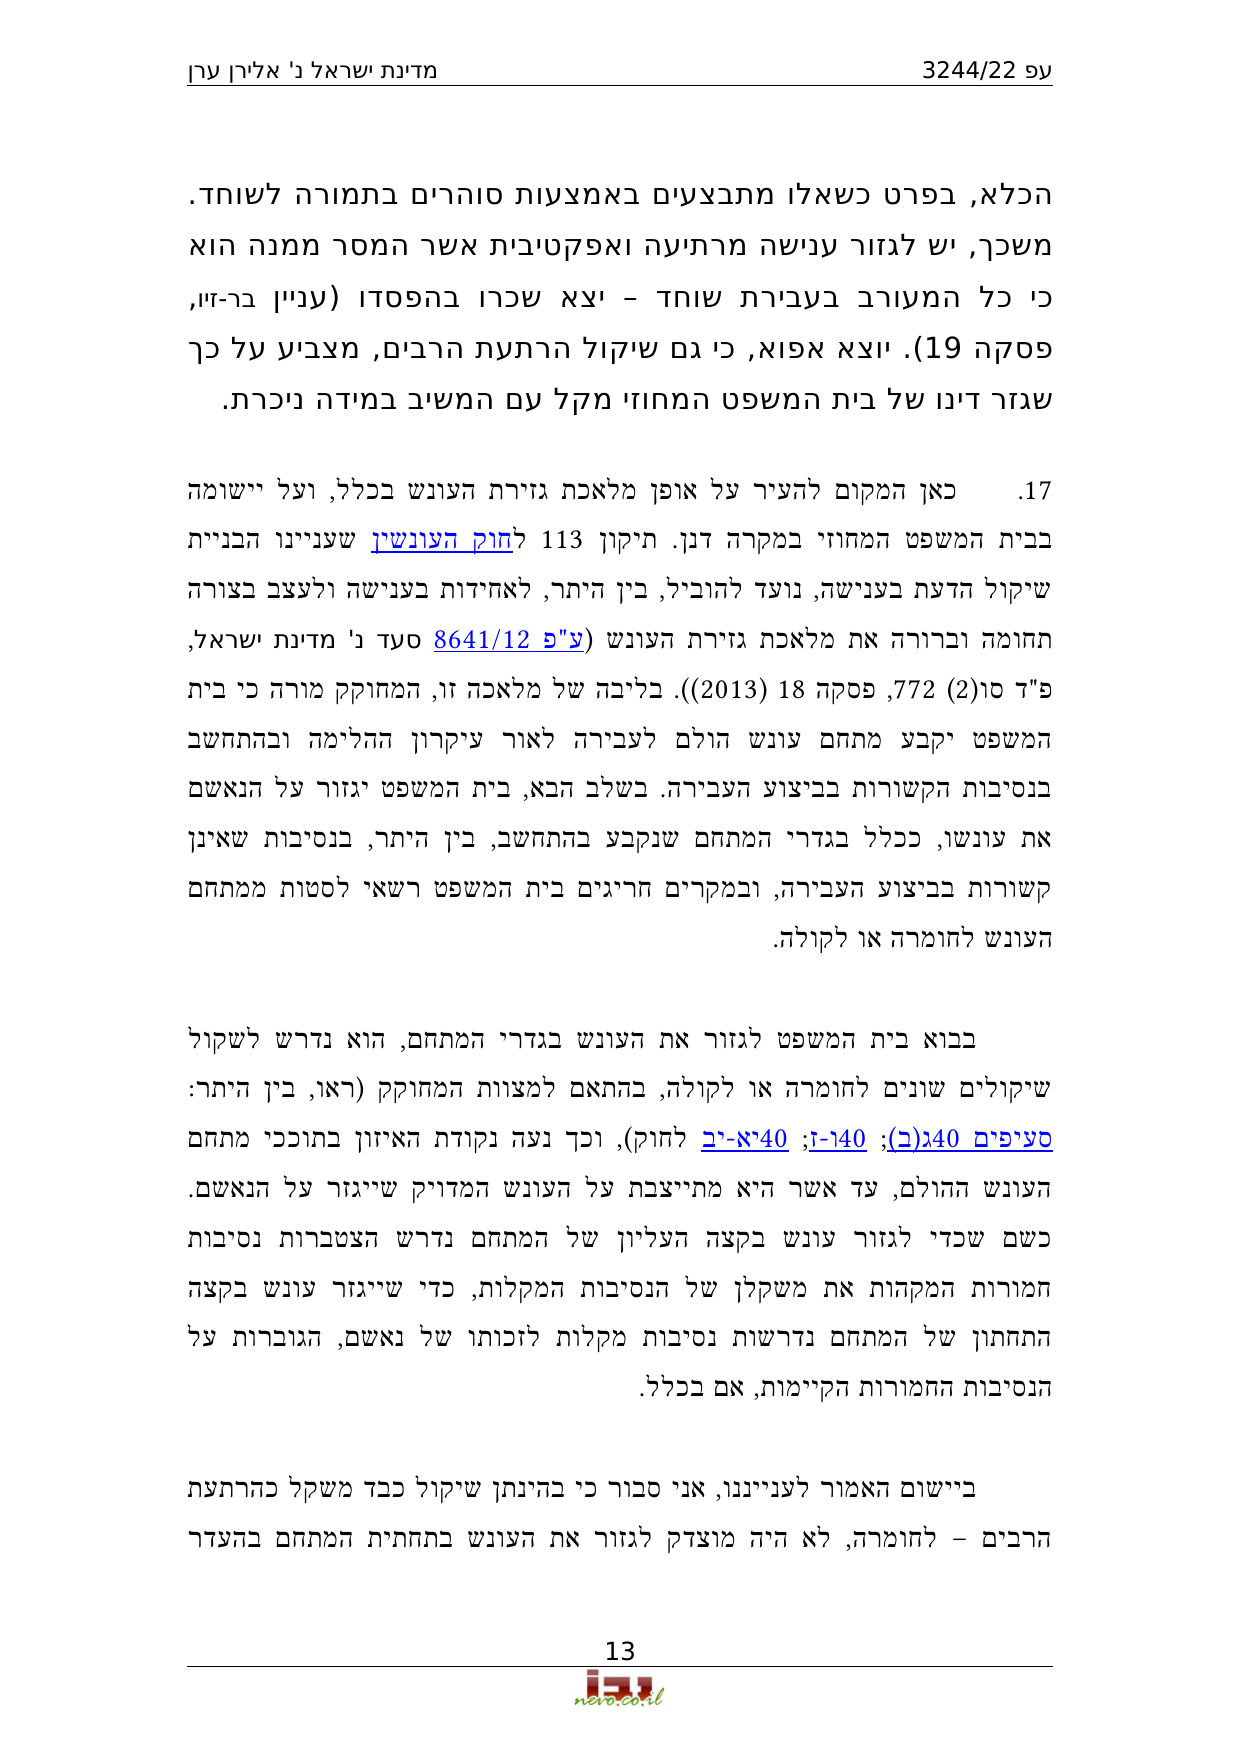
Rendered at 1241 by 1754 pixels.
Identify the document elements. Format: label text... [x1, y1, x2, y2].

list כאן המקום להעיר על אופן מלאכת גזירת העונש בכלל, ועל יישומה בבית המשפט המחוזי במקרה דנן. תיקון 113 לחוק העונשין שעניינו הבניית שיקול הדעת בענישה, נועד להוביל, בין היתר, לאחידות בענישה ולעצב בצורה תחומה וברורה את מלאכת גזירת העונש (ע"פ 8641/12 סעד נ' מדינת ישראל, פ"ד סו(2) 772, פסקה 18 (2013)). בליבה של מלאכה זו, המחוקק מורה כי בית המשפט יקבע מתחם עונש הולם לעבירה לאור עיקרון ההלימה ובהתחשב בנסיבות הקשורות בביצוע העבירה. בשלב הבא, בית המשפט יגזור על הנאשם את עונשו, ככלל בגדרי המתחם שנקבע בהתחשב, בין היתר, בנסיבות שאינן קשורות בביצוע העבירה, ובמקרים חריגים בית המשפט רשאי לסטות ממתחם העונש לחומרה או לקולה. [187, 473, 1053, 954]
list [187, 1471, 1053, 1554]
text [187, 177, 1053, 416]
list בבוא בית המשפט לגזור את העונש בגדרי המתחם, הוא נדרש לשקול שיקולים שונים לחומרה או לקולה, בהתאם למצוות המחוקק (ראו, בין היתר: סעיפים 40ג(ב); 40ו-ז; 40יא-יב לחוק), וכך נעה נקודת האיזון בתוככי מתחם העונש ההולם, עד אשר היא מתייצבת על העונש המדויק שייגזר על הנאשם. כשם שכדי לגזור עונש בקצה העליון של המתחם נדרש הצטברות נסיבות חמורות המקהות את משקלן של הנסיבות המקלות, כדי שייגזר עונש בקצה התחתון של המתחם נדרשות נסיבות מקלות לזכותו של נאשם, הגוברות על הנסיבות החמורות הקיימות, אם בכלל. [187, 1022, 1053, 1404]
picture [574, 1669, 666, 1707]
